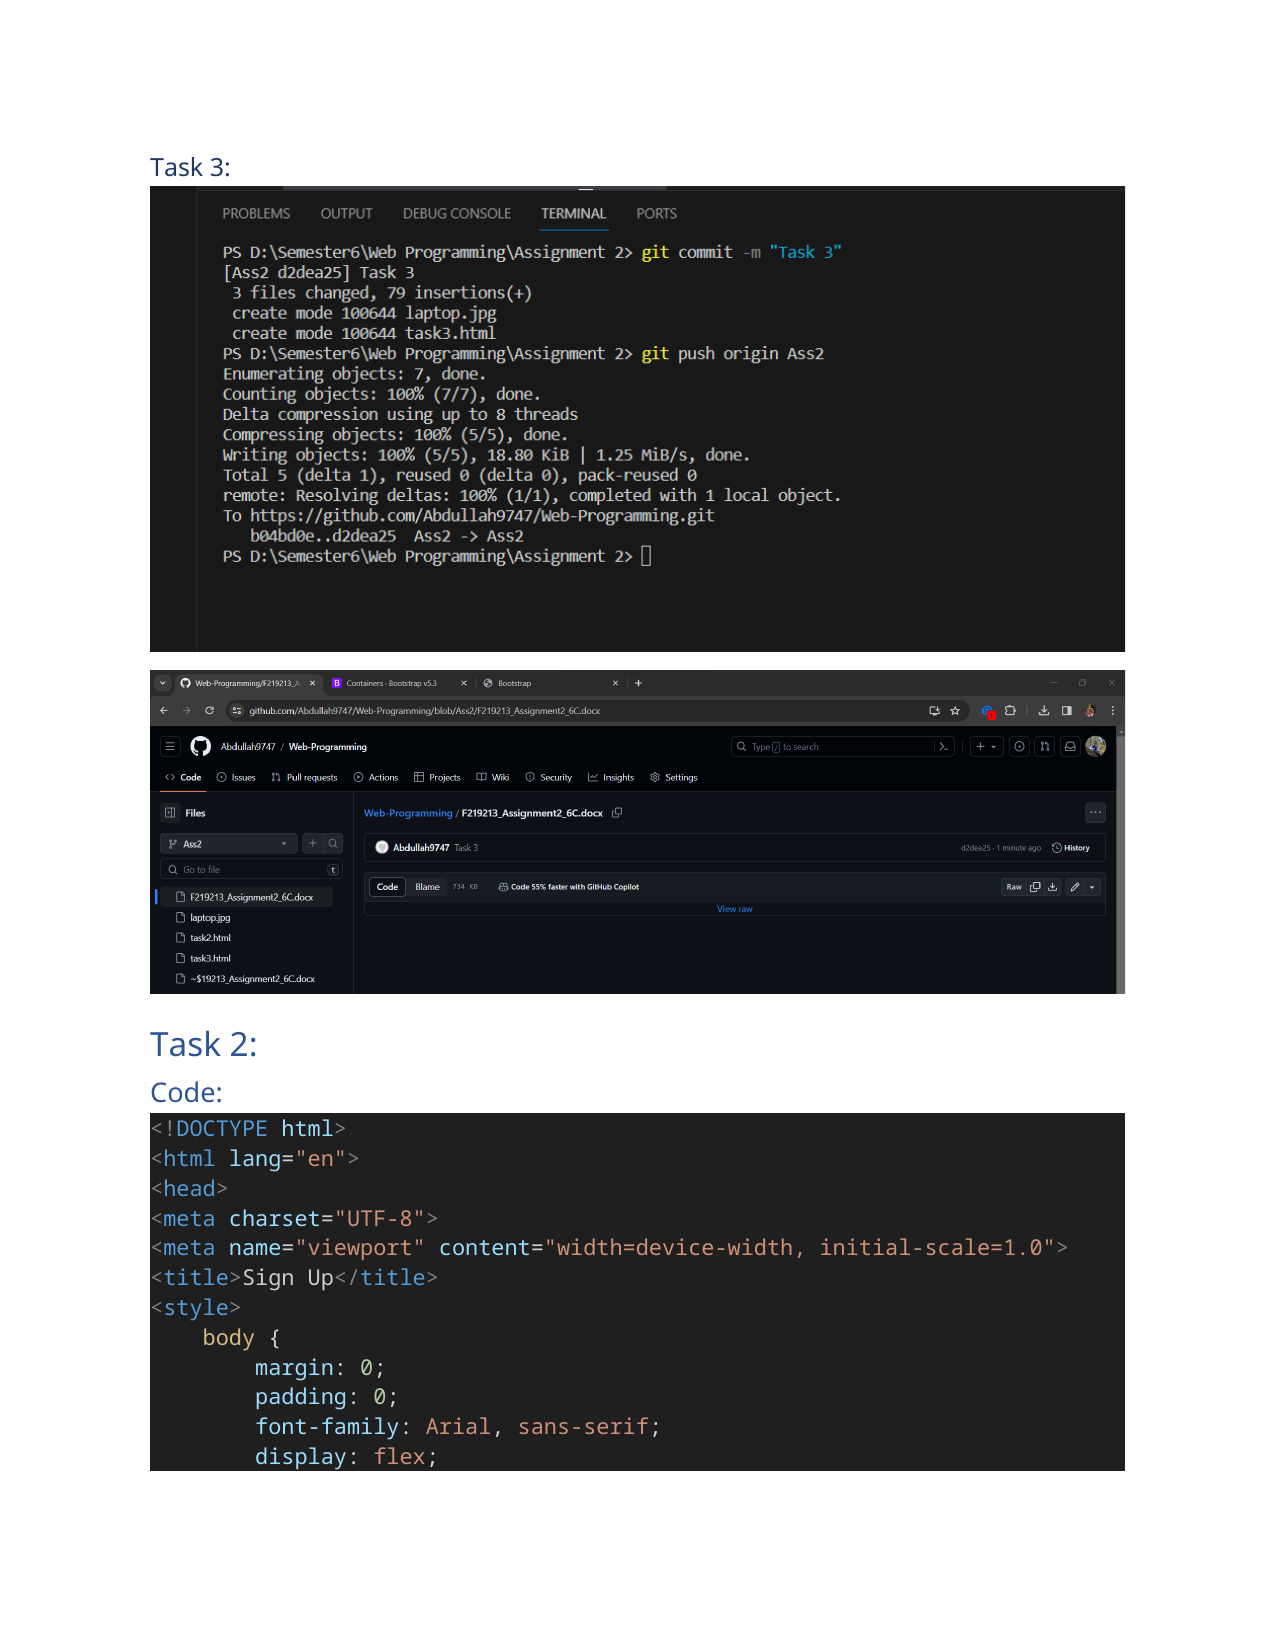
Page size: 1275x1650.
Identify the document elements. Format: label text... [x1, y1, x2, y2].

subtitle Task 3: [150, 150, 1125, 184]
text display: flex; [150, 1441, 1125, 1471]
text <html lang="en"> [150, 1143, 1125, 1173]
subtitle Task 2: [150, 1020, 1125, 1066]
picture [150, 186, 1125, 652]
subtitle Code: [150, 1073, 1125, 1110]
text font-family: Arial, sans-serif; [150, 1411, 1125, 1441]
text <!DOCTYPE html> [150, 1113, 1125, 1143]
text <meta name="viewport" content="width=device-width, initial-scale=1.0"> [150, 1232, 1125, 1262]
text <head> [150, 1173, 1125, 1203]
text body { [150, 1322, 1125, 1352]
text <title>Sign Up</title> [150, 1262, 1125, 1292]
text margin: 0; [150, 1352, 1125, 1381]
text <meta charset="UTF-8"> [150, 1203, 1125, 1232]
picture [150, 670, 1125, 994]
text padding: 0; [150, 1381, 1125, 1411]
text <style> [150, 1292, 1125, 1322]
